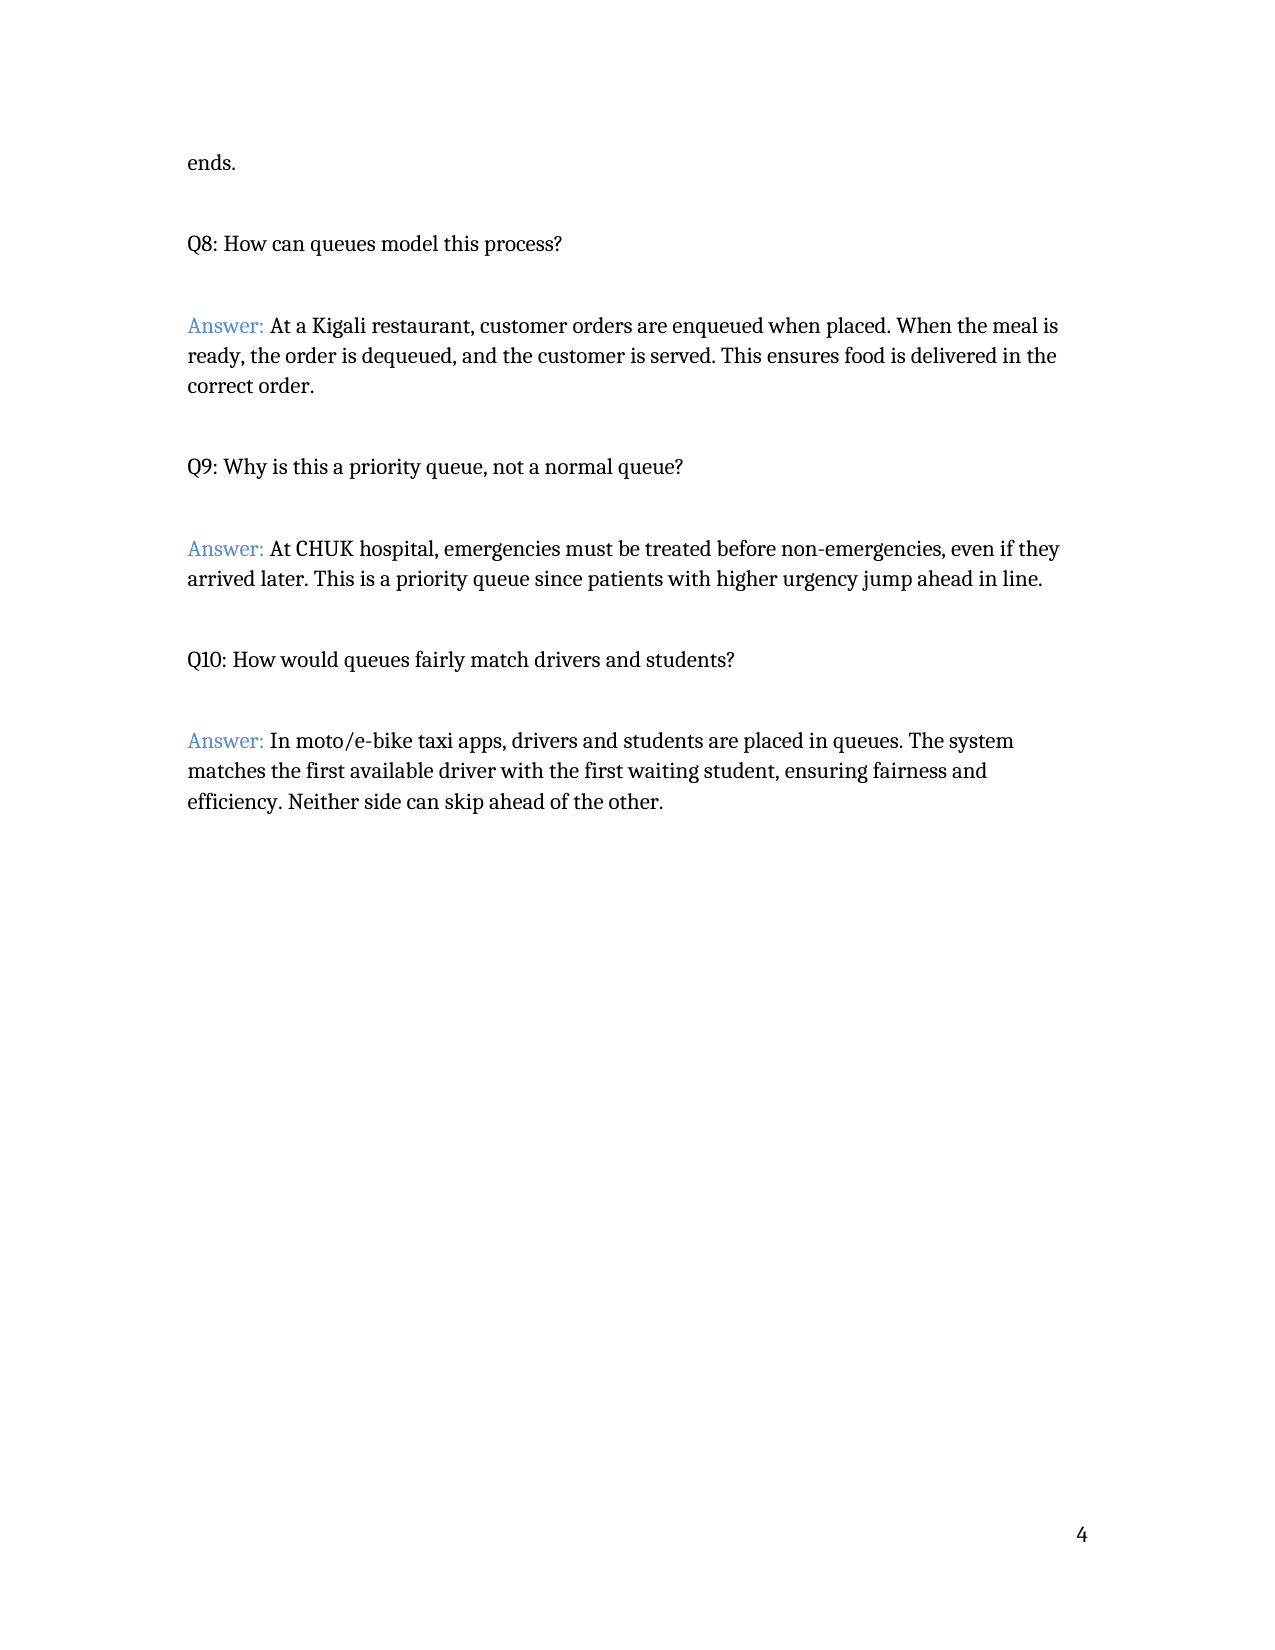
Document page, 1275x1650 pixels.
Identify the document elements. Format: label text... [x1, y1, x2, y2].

text Q8: How can queues model this process? [187, 231, 1087, 258]
text Q9: Why is this a priority queue, not a normal queue? [187, 454, 1087, 481]
text Answer: At CHUK hospital, emergencies must be treated before non-emergencies, even if they arrived later. This is a priority queue since patients with higher urgency jump ahead in line. [187, 505, 1087, 622]
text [187, 150, 1087, 207]
text Q10: How would queues fairly match drivers and students? [187, 647, 1087, 673]
text Answer: At a Kigali restaurant, customer orders are enqueued when placed. When the meal is ready, the order is dequeued, and the customer is served. This ensures food is delivered in the correct order. [187, 282, 1087, 429]
text Answer: In moto/e-bike taxi apps, drivers and students are placed in queues. The system matches the first available driver with the first waiting student, ensuring fairness and efficiency. Neither side can skip ahead of the other. [187, 698, 1087, 845]
